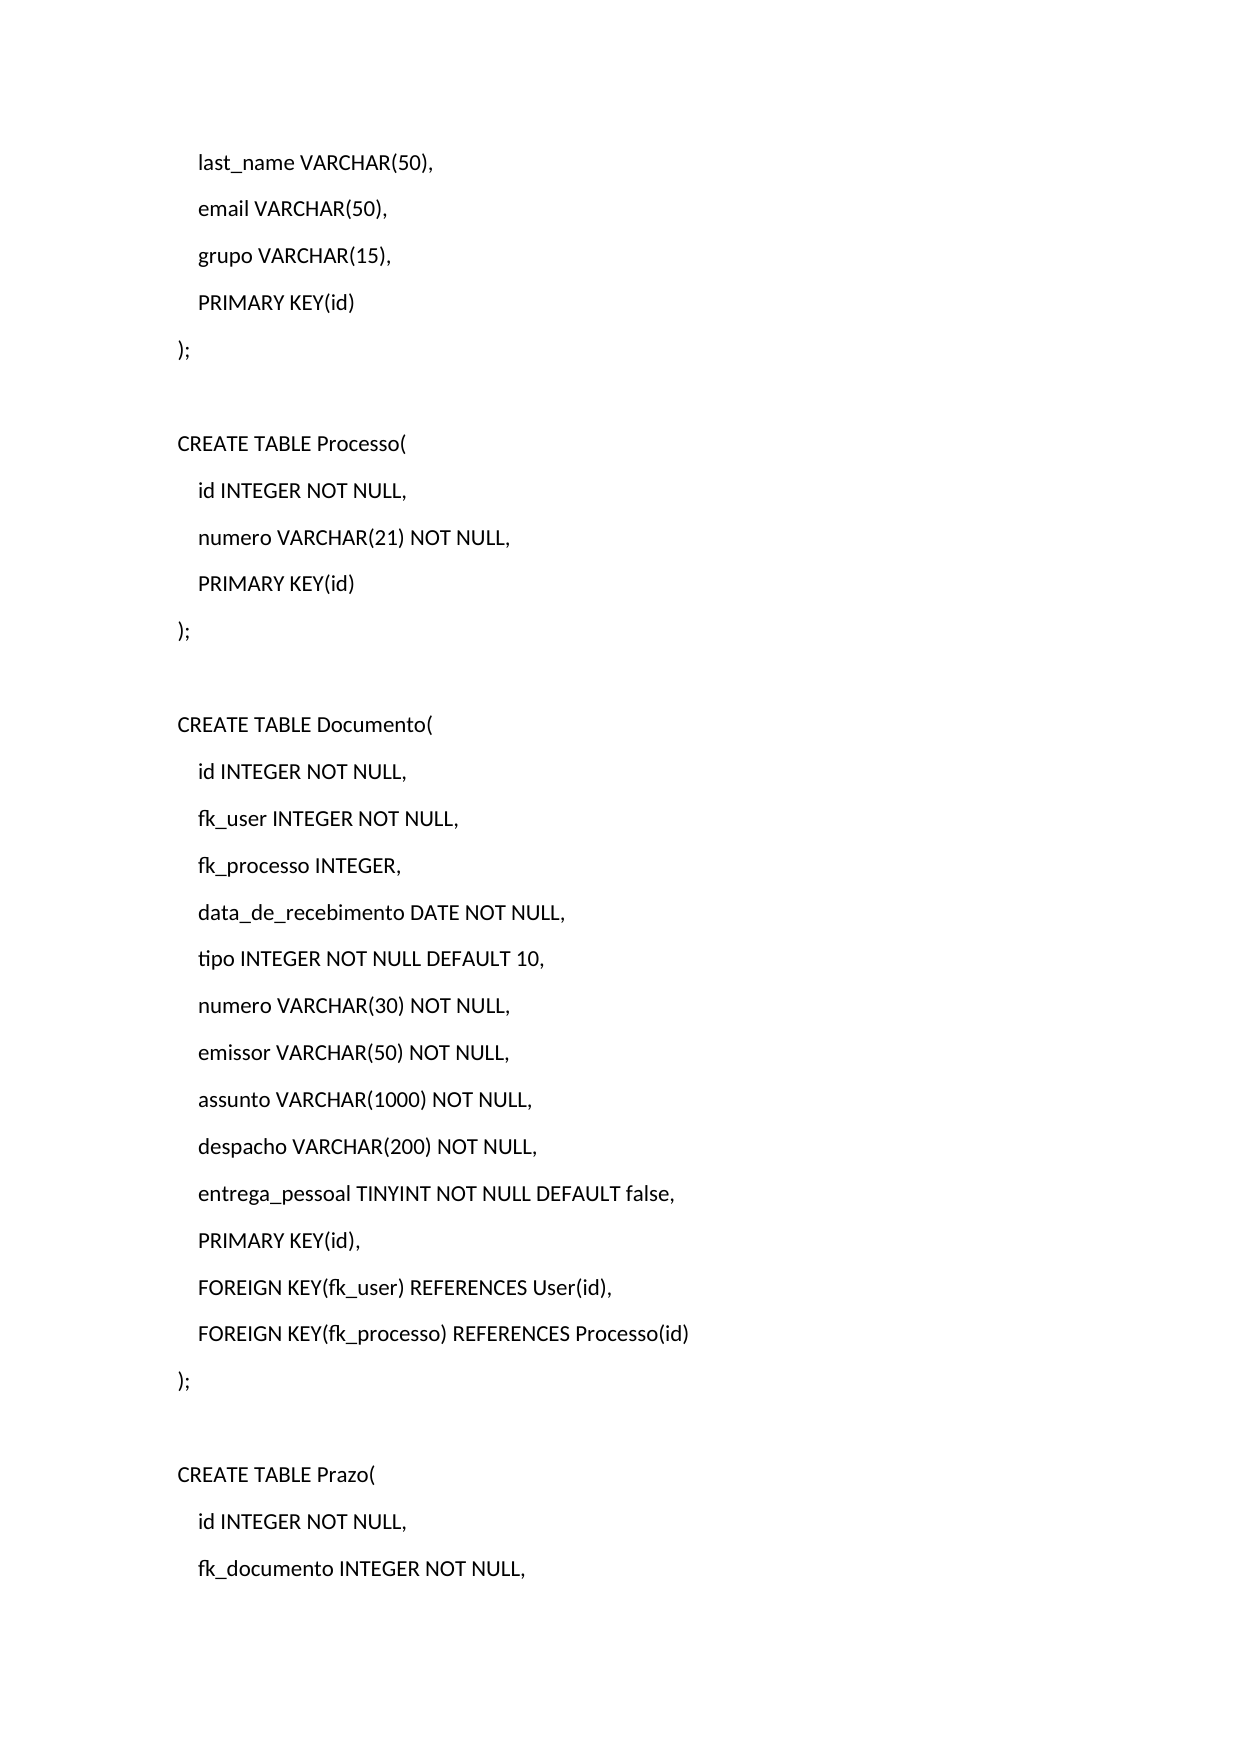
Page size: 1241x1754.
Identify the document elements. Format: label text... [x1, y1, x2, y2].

text ); [177, 1366, 1063, 1394]
text PRIMARY KEY(id) [177, 569, 1063, 597]
text data_de_recebimento DATE NOT NULL, [177, 898, 1063, 926]
text CREATE TABLE Documento( [177, 710, 1063, 738]
text ); [177, 335, 1063, 363]
text assunto VARCHAR(1000) NOT NULL, [177, 1085, 1063, 1113]
text FOREIGN KEY(fk_user) REFERENCES User(id), [177, 1273, 1063, 1301]
text PRIMARY KEY(id) [177, 288, 1063, 316]
text numero VARCHAR(30) NOT NULL, [177, 991, 1063, 1019]
text PRIMARY KEY(id), [177, 1226, 1063, 1254]
text numero VARCHAR(21) NOT NULL, [177, 523, 1063, 551]
text fk_processo INTEGER, [177, 851, 1063, 879]
text emissor VARCHAR(50) NOT NULL, [177, 1038, 1063, 1066]
text fk_user INTEGER NOT NULL, [177, 804, 1063, 832]
text entrega_pessoal TINYINT NOT NULL DEFAULT false, [177, 1179, 1063, 1207]
text CREATE TABLE Processo( [177, 429, 1063, 457]
text id INTEGER NOT NULL, [177, 476, 1063, 504]
text tipo INTEGER NOT NULL DEFAULT 10, [177, 944, 1063, 972]
text email VARCHAR(50), [177, 194, 1063, 222]
text despacho VARCHAR(200) NOT NULL, [177, 1132, 1063, 1160]
text ); [177, 616, 1063, 644]
text id INTEGER NOT NULL, [177, 757, 1063, 785]
text fk_documento INTEGER NOT NULL, [177, 1554, 1063, 1582]
text FOREIGN KEY(fk_processo) REFERENCES Processo(id) [177, 1319, 1063, 1347]
text id INTEGER NOT NULL, [177, 1507, 1063, 1535]
text last_name VARCHAR(50), [177, 148, 1063, 176]
text CREATE TABLE Prazo( [177, 1460, 1063, 1488]
text grupo VARCHAR(15), [177, 241, 1063, 269]
